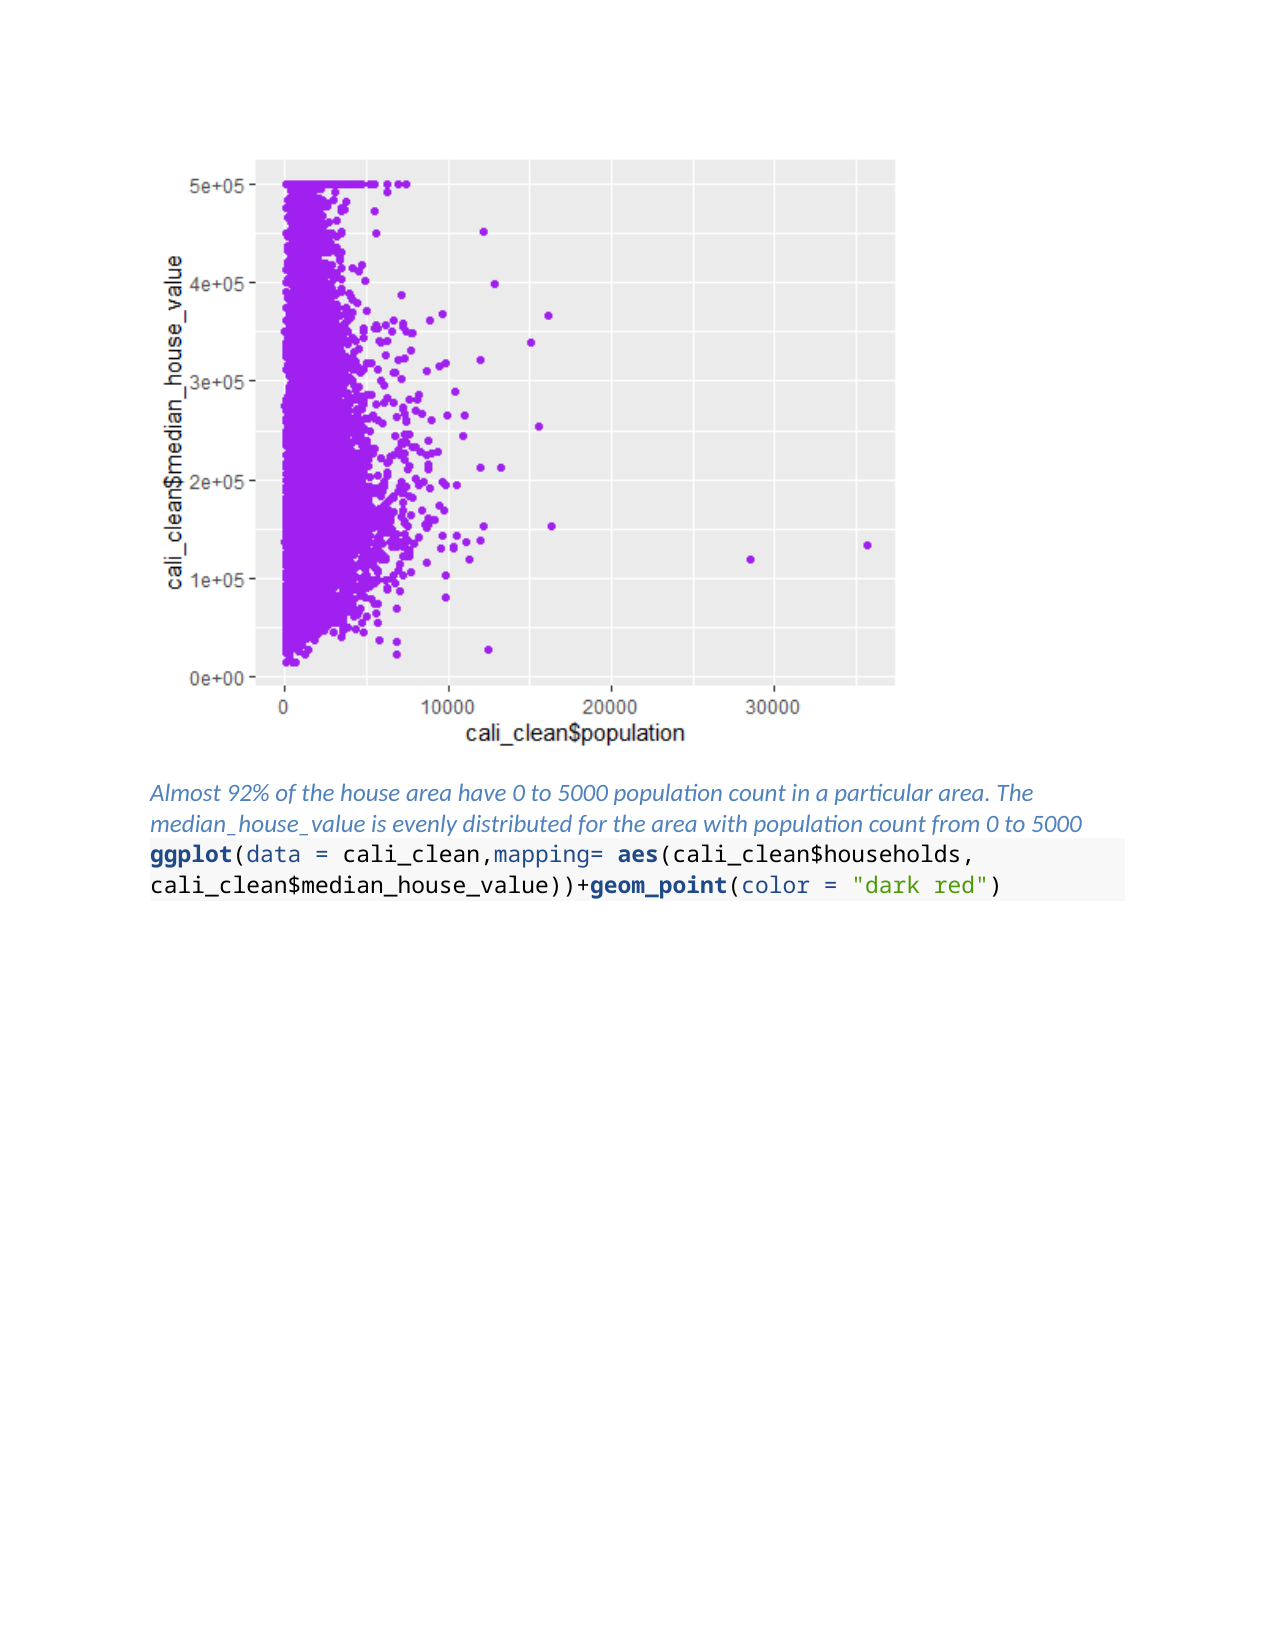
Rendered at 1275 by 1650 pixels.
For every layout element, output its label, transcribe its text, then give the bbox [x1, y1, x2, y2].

text ggplot(data = cali_clean,mapping= aes(cali_clean$households, cali_clean$median_house_value))+geom_point(color = "dark red") [150, 838, 1125, 901]
picture [150, 150, 908, 757]
subtitle Almost 92% of the house area have 0 to 5000 population count in a particular area. The median_house_value is evenly distributed for the area with population count from 0 to 5000 [150, 777, 1125, 838]
